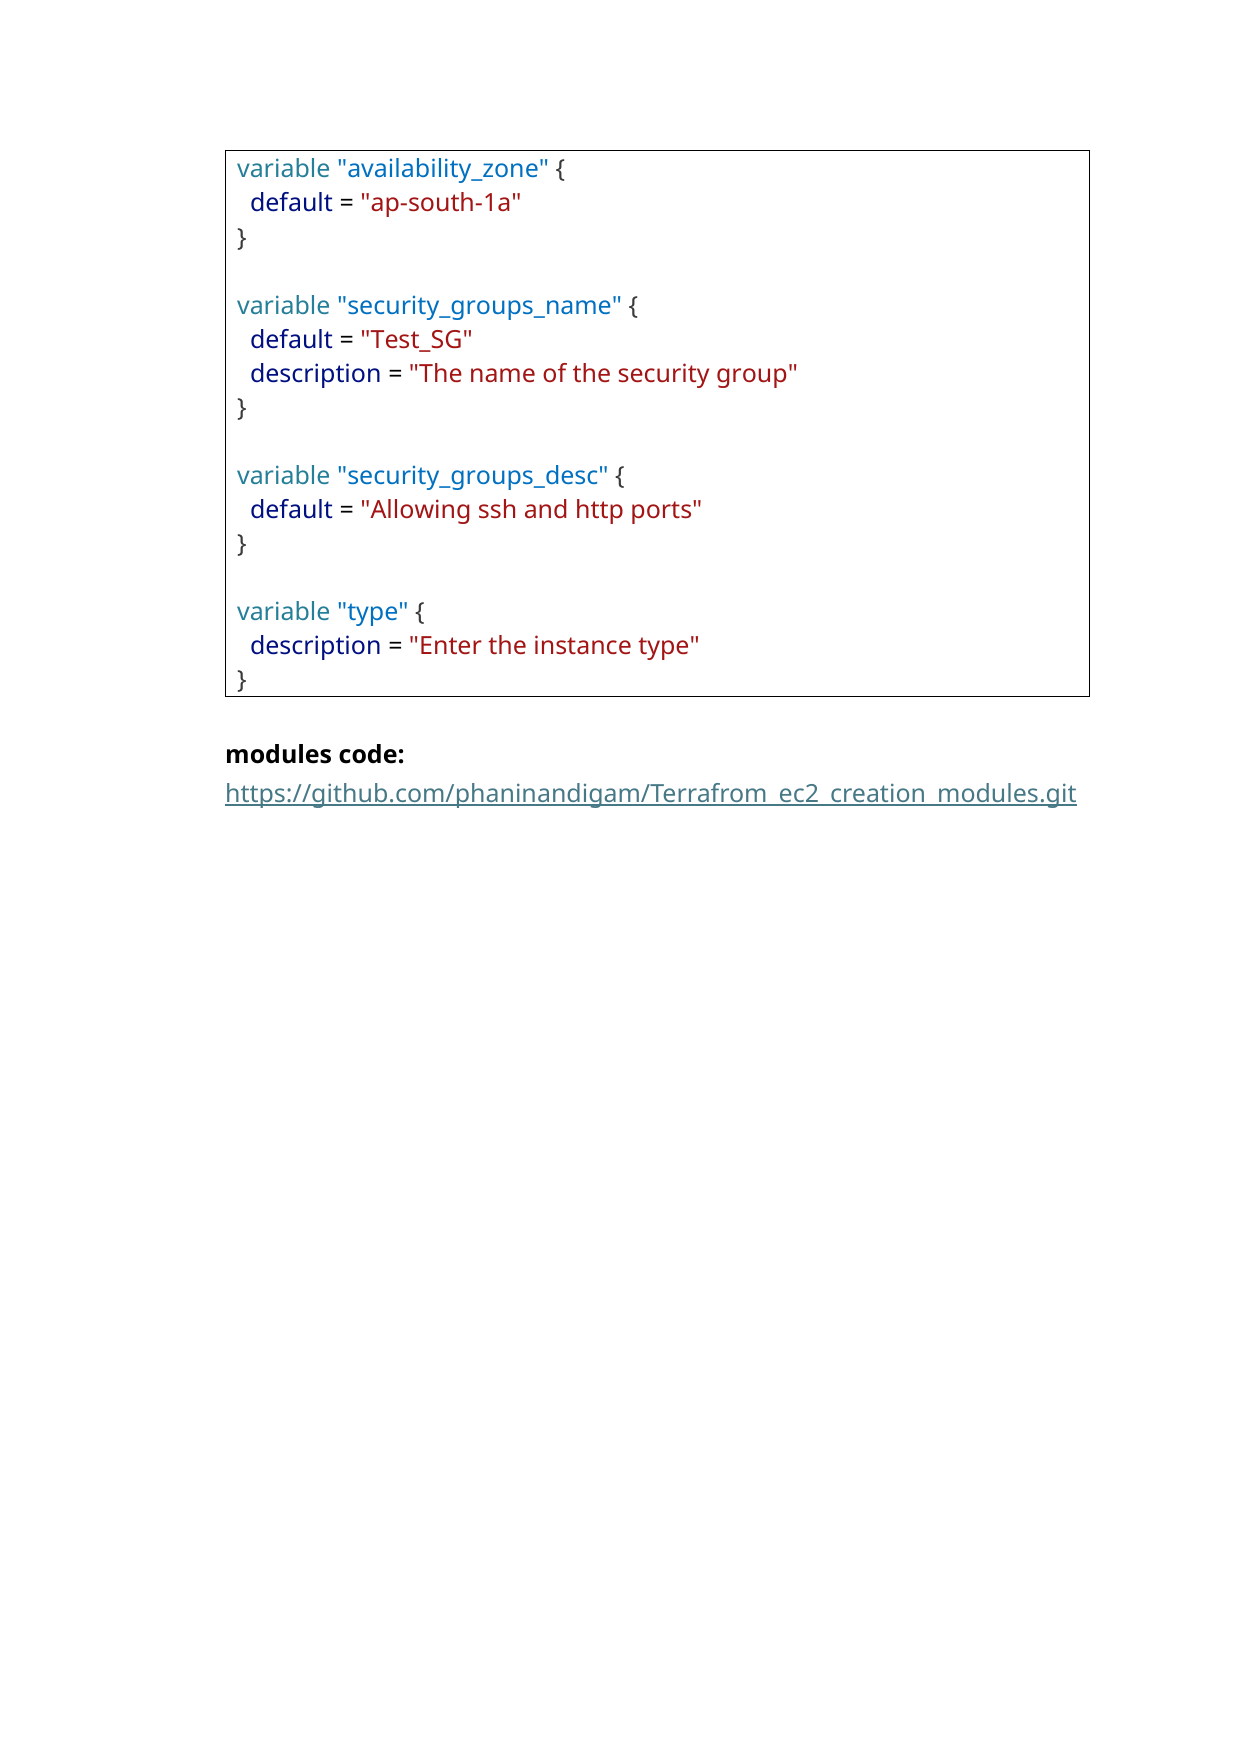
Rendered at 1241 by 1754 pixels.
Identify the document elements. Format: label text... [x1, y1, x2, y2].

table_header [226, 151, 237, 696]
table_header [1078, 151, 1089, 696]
list modules code: [225, 736, 1090, 770]
list https://github.com/phaninandigam/Terrafrom_ec2_creation_modules.git [225, 775, 1090, 809]
